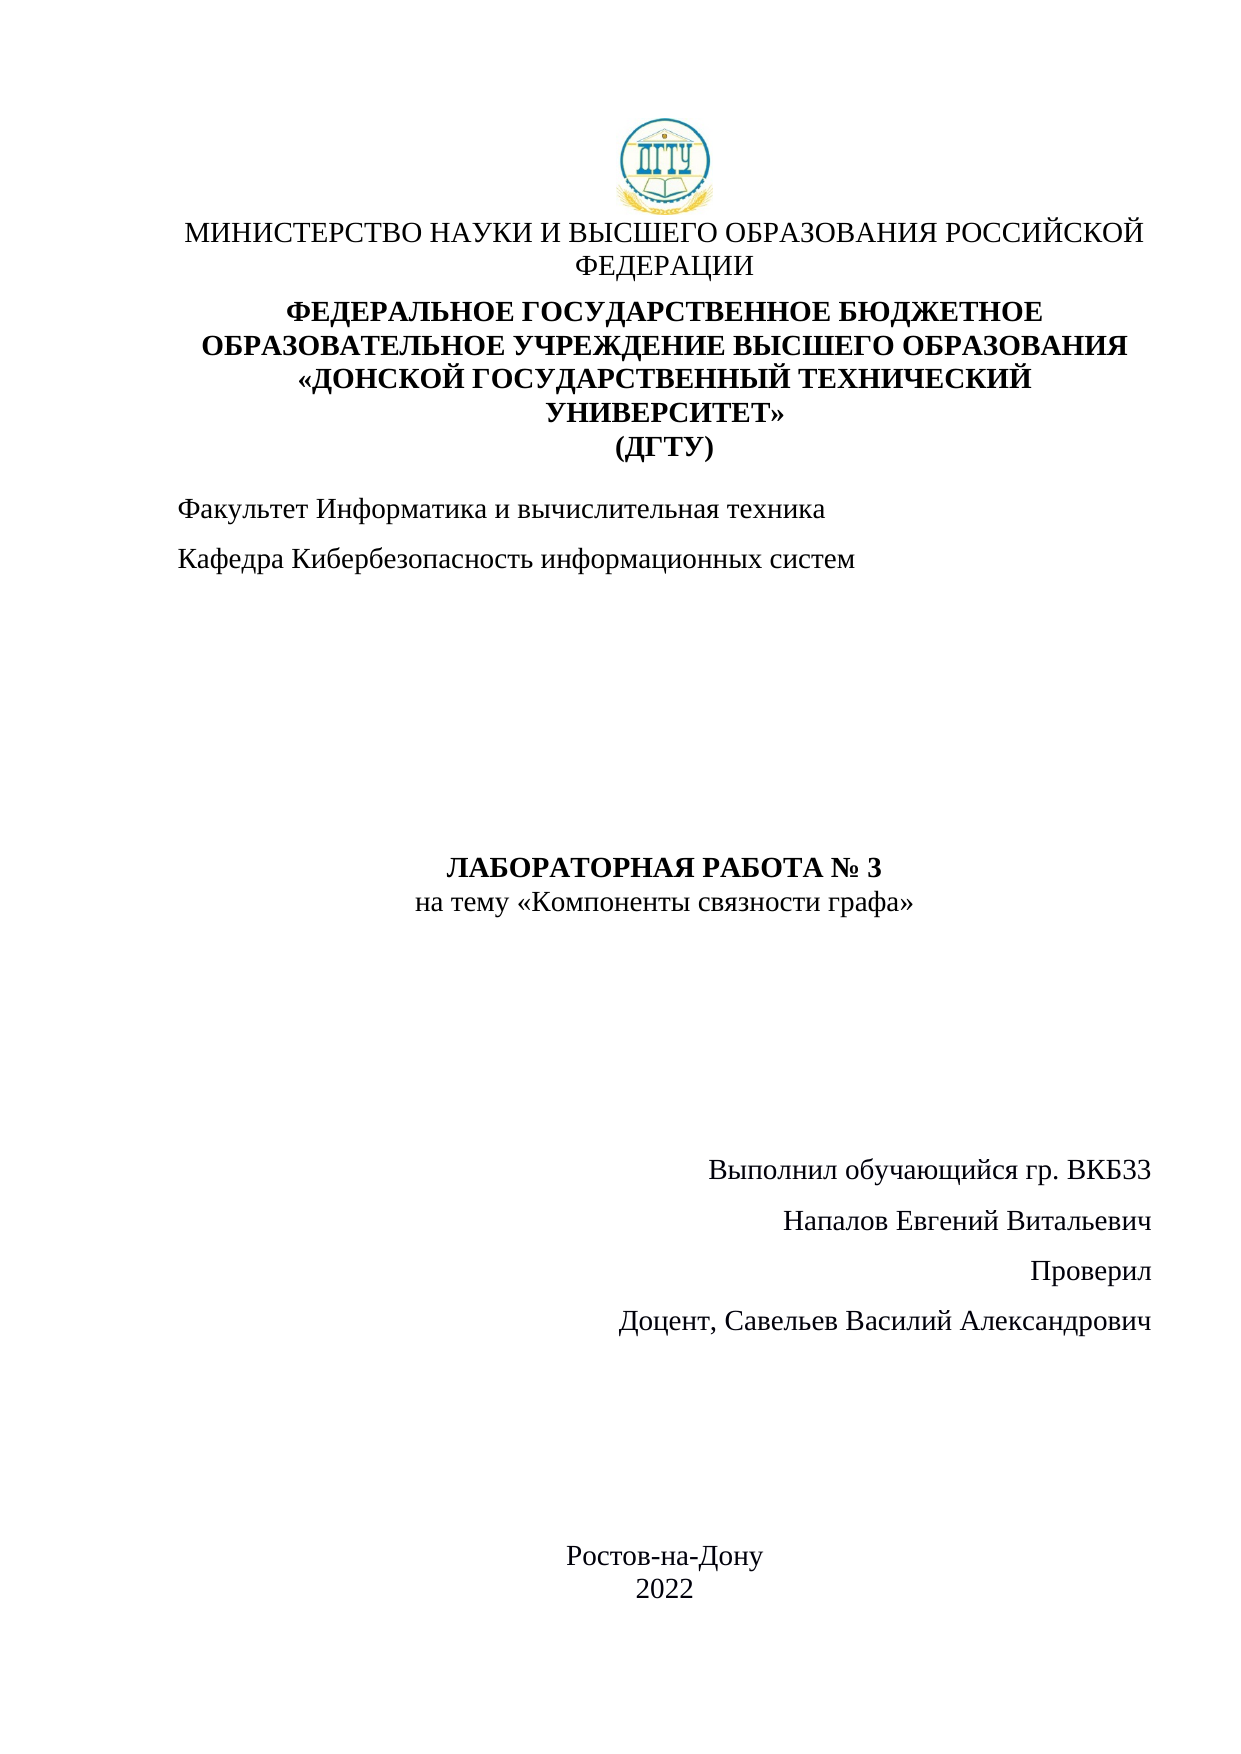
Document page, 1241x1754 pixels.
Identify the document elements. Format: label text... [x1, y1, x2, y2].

text Выполнил обучающийся гр. ВКБ33 [177, 1152, 1152, 1186]
text Доцент, Савельев Василий Александрович [177, 1303, 1152, 1337]
text МИНИСТЕРСТВО НАУКИ И ВЫСШЕГО ОБРАЗОВАНИЯ РОССИЙСКОЙ ФЕДЕРАЦИИ [177, 215, 1152, 282]
text ЛАБОРАТОРНАЯ РАБОТА № 3 [177, 850, 1152, 884]
text 2022 [177, 1572, 1152, 1605]
text (ДГТУ) [177, 429, 1152, 462]
picture [616, 118, 713, 215]
text Ростов-на-Дону [177, 1538, 1152, 1572]
text Напалов Евгений Витальевич [177, 1203, 1152, 1236]
text Факультет Информатика и вычислительная техника [177, 491, 1152, 524]
text «ДОНСКОЙ ГОСУДАРСТВЕННЫЙ ТЕХНИЧЕСКИЙ УНИВЕРСИТЕТ» [177, 362, 1152, 429]
text Проверил [177, 1253, 1152, 1286]
text ОБРАЗОВАТЕЛЬНОЕ УЧРЕЖДЕНИЕ ВЫСШЕГО ОБРАЗОВАНИЯ [177, 328, 1152, 362]
text на тему «Компоненты связности графа» [177, 884, 1152, 917]
text Кафедра Кибербезопасность информационных систем [177, 541, 1152, 575]
text ФЕДЕРАЛЬНОЕ ГОСУДАРСТВЕННОЕ БЮДЖЕТНОЕ [177, 294, 1152, 328]
